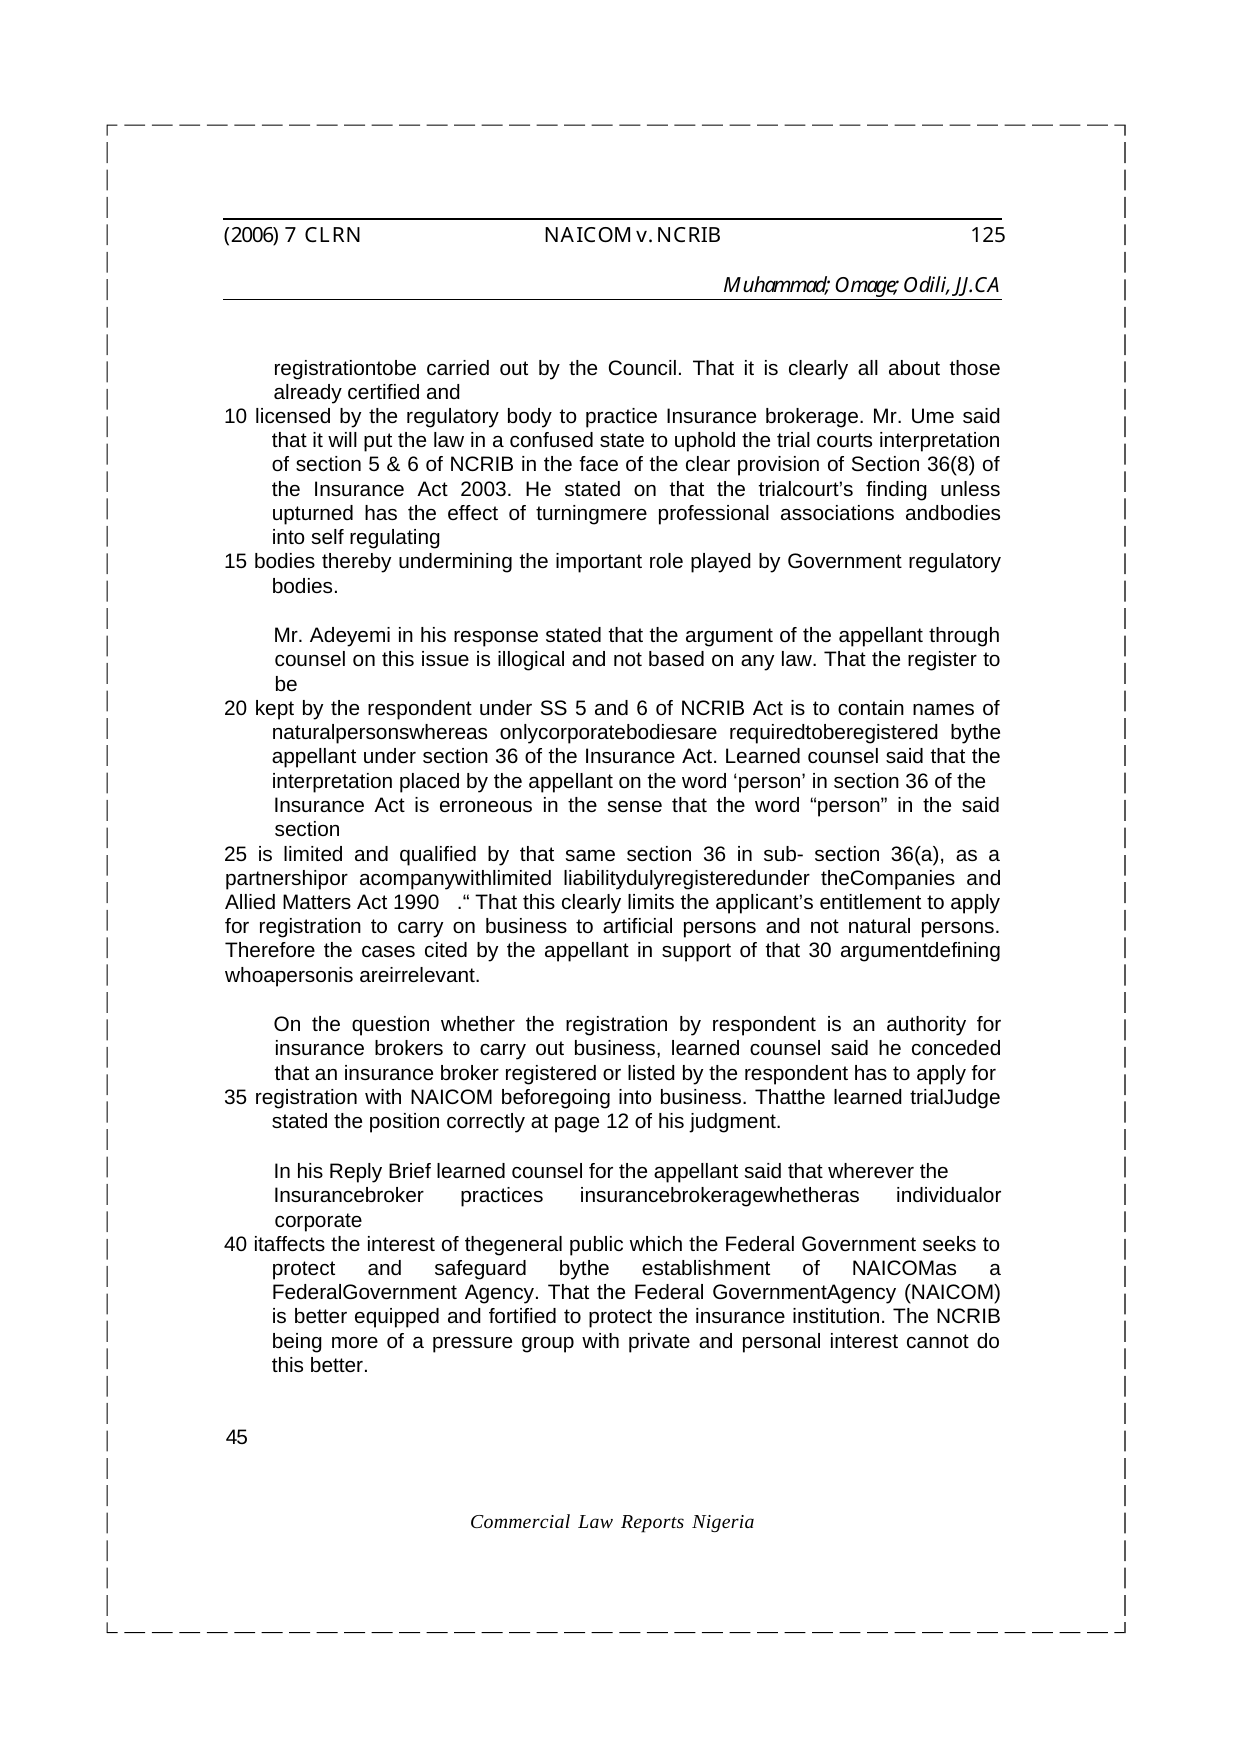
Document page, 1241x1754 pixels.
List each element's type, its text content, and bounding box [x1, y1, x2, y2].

text In his Reply Brief learned counsel for the appellant said that wherever the [273, 1159, 1002, 1183]
text Insurancebroker practices insurancebrokeragewhetheras individualor corporate [273, 1183, 1002, 1231]
text 15 bodies thereby undermining the important role played by Government regulatory bodies. [224, 549, 1002, 597]
text Mr. Adeyemi in his response stated that the argument of the appellant through counsel on this issue is illogical and not based on any law. That the register to be [273, 623, 1002, 695]
text Insurance Act is erroneous in the sense that the word “person” in the said section [273, 793, 1002, 841]
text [237, 324, 1002, 403]
text On the question whether the registration by respondent is an authority for insurance brokers to carry out business, learned counsel said he conceded that an insurance broker registered or listed by the respondent has to apply for [273, 1012, 1002, 1084]
text 35 registration with NAICOM beforegoing into business. Thatthe learned trialJudge stated the position correctly at page 12 of his judgment. [224, 1085, 1002, 1133]
text 25 is limited and qualified by that same section 36 in sub- section 36(a), as a partnershipor acompanywithlimited liabilitydulyregisteredunder theCompanies and Allied Matters Act 1990 .“ That this clearly limits the applicant’s entitlement to apply for registration to carry on business to artificial persons and not natural persons. Therefore the cases cited by the appellant in support of that 30 argumentdefining whoapersonis areirrelevant. [224, 842, 1002, 986]
text 10 licensed by the regulatory body to practice Insurance brokerage. Mr. Ume said that it will put the law in a confused state to uphold the trial courts interpretation of section 5 & 6 of NCRIB in the face of the clear provision of Section 36(8) of the Insurance Act 2003. He stated on that the trialcourt’s finding unless upturned has the effect of turningmere professional associations andbodies into self regulating [224, 404, 1002, 549]
text 40 itaffects the interest of thegeneral public which the Federal Government seeks to protect and safeguard bythe establishment of NAICOMas a FederalGovernment Agency. That the Federal GovernmentAgency (NAICOM) is better equipped and fortified to protect the insurance institution. The NCRIB being more of a pressure group with private and personal interest cannot do this better. [224, 1232, 1002, 1377]
text 20 kept by the respondent under SS 5 and 6 of NCRIB Act is to contain names of naturalpersonswhereas onlycorporatebodiesare requiredtoberegistered bythe appellant under section 36 of the Insurance Act. Learned counsel said that the interpretation placed by the appellant on the word ‘person’ in section 36 of the [224, 696, 1002, 792]
